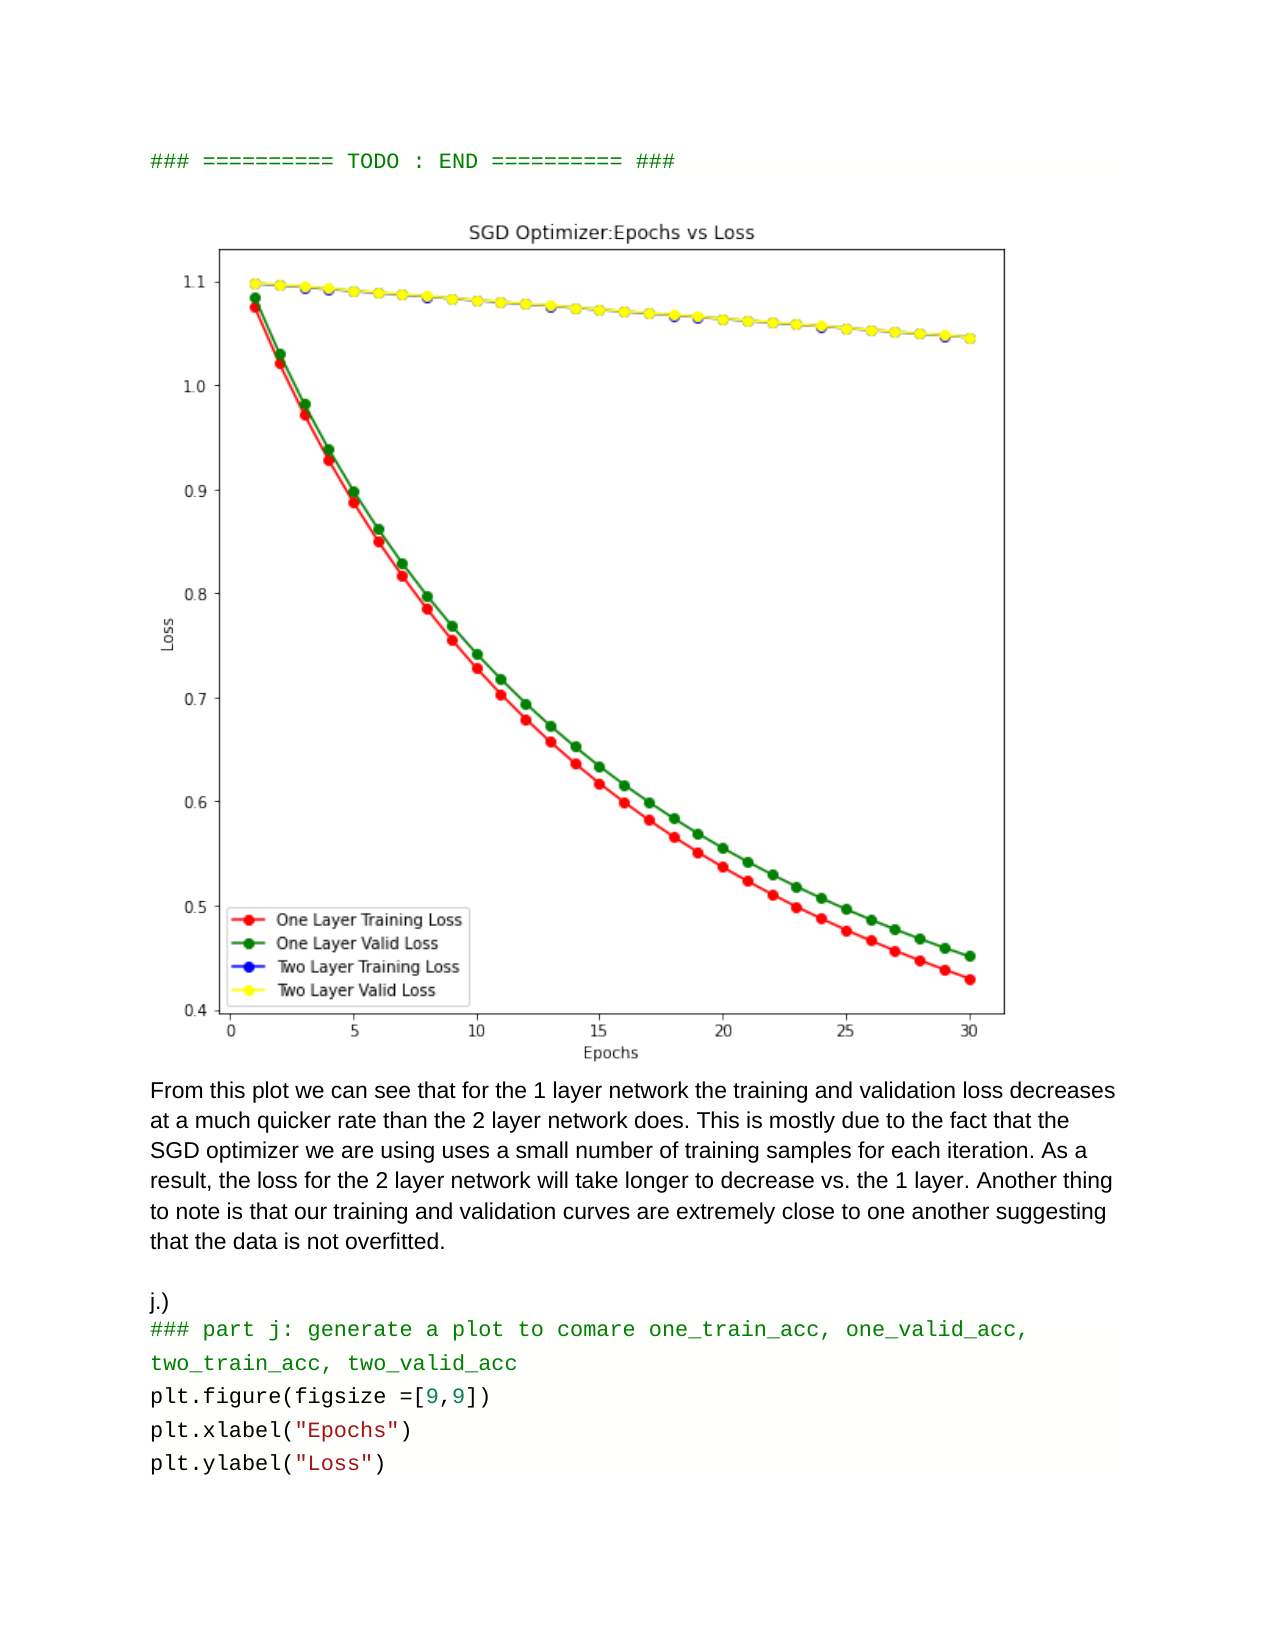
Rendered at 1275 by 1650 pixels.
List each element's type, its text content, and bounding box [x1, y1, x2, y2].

text ### part j: generate a plot to comare one_train_acc, one_valid_acc, two_train_acc, two_valid_acc [150, 1318, 1125, 1377]
text plt.xlabel("Epochs") [150, 1419, 1125, 1444]
text ### ========== TODO : END ========== ### [150, 150, 1125, 175]
text plt.ylabel("Loss") [150, 1452, 1125, 1477]
text plt.figure(figsize =[9,9]) [150, 1385, 1125, 1410]
picture [150, 213, 1014, 1073]
text j.) [150, 1288, 1125, 1315]
text From this plot we can see that for the 1 layer network the training and validation loss decreases at a much quicker rate than the 2 layer network does. This is mostly due to the fact that the SGD optimizer we are using uses a small number of training samples for each iteration. As a result, the loss for the 2 layer network will take longer to decrease vs. the 1 layer. Another thing to note is that our training and validation curves are extremely close to one another suggesting that the data is not overfitted. [150, 1077, 1125, 1254]
